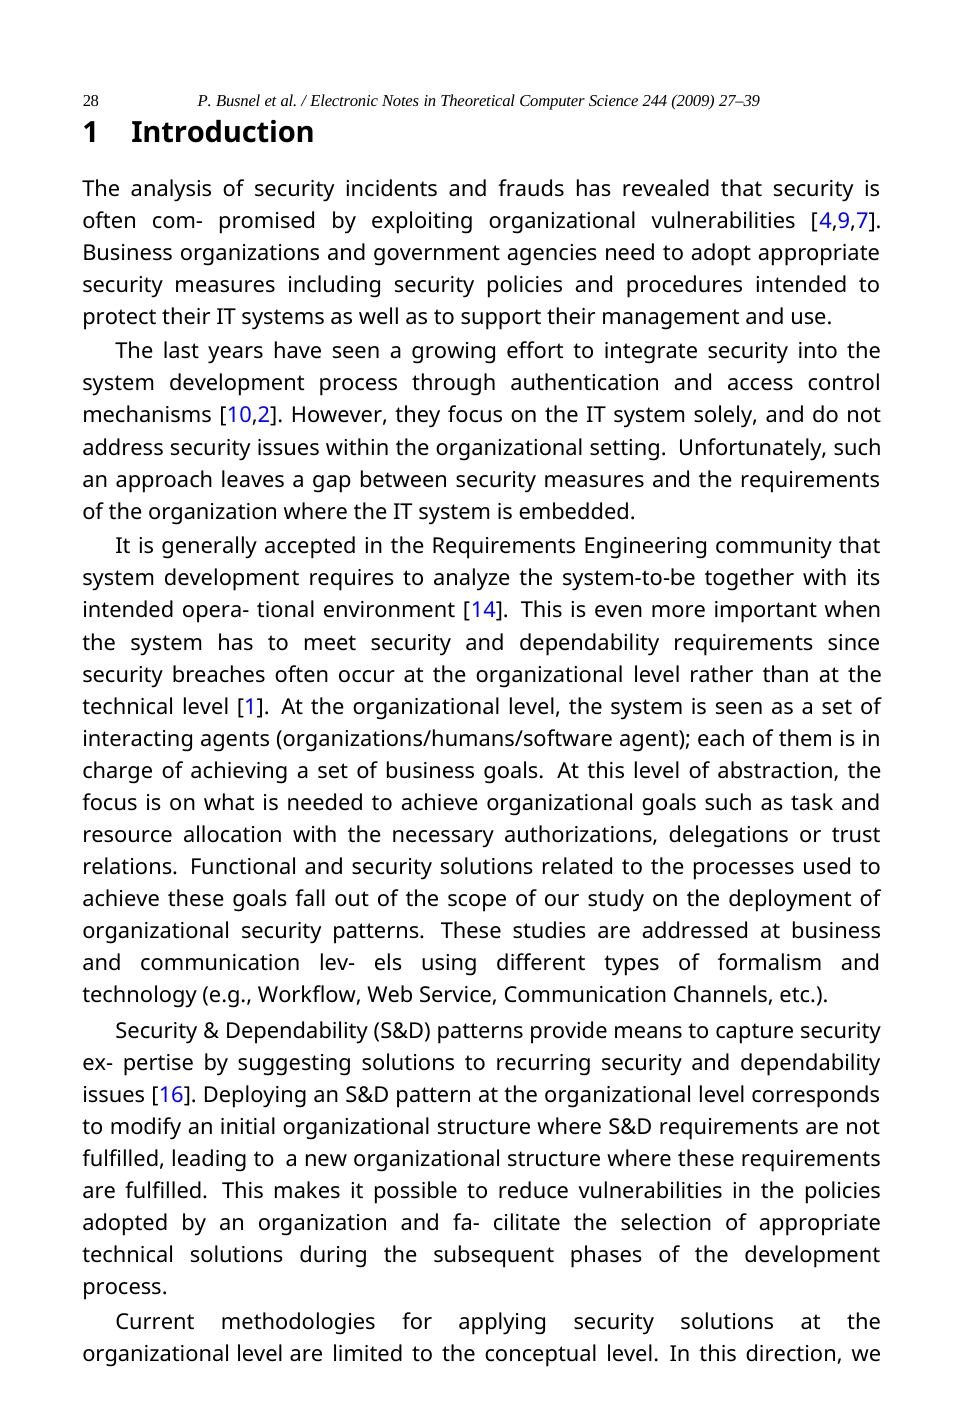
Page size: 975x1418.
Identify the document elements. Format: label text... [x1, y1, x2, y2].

subtitle Introduction [82, 111, 904, 151]
text It is generally accepted in the Requirements Engineering community that system development requires to analyze the system-to-be together with its intended opera- tional environment [14]. This is even more important when the system has to meet security and dependability requirements since security breaches often occur at the organizational level rather than at the technical level [1]. At the organizational level, the system is seen as a set of interacting agents (organizations/humans/software agent); each of them is in charge of achieving a set of business goals. At this level of abstraction, the focus is on what is needed to achieve organizational goals such as task and resource allocation with the necessary authorizations, delegations or trust relations. Functional and security solutions related to the processes used to achieve these goals fall out of the scope of our study on the deployment of organizational security patterns. These studies are addressed at business and communication lev- els using different types of formalism and technology (e.g., Workflow, Web Service, Communication Channels, etc.). [82, 530, 882, 1009]
text The last years have seen a growing effort to integrate security into the system development process through authentication and access control mechanisms [10,2]. However, they focus on the IT system solely, and do not address security issues within the organizational setting. Unfortunately, such an approach leaves a gap between security measures and the requirements of the organization where the IT system is embedded. [82, 335, 882, 526]
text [82, 1306, 881, 1368]
text The analysis of security incidents and frauds has revealed that security is often com- promised by exploiting organizational vulnerabilities [4,9,7]. Business organizations and government agencies need to adopt appropriate security measures including security policies and procedures intended to protect their IT systems as well as to support their management and use. [82, 172, 881, 331]
text Security & Dependability (S&D) patterns provide means to capture security ex- pertise by suggesting solutions to recurring security and dependability issues [16]. Deploying an S&D pattern at the organizational level corresponds to modify an initial organizational structure where S&D requirements are not fulfilled, leading to a new organizational structure where these requirements are fulfilled. This makes it possible to reduce vulnerabilities in the policies adopted by an organization and fa- cilitate the selection of appropriate technical solutions during the subsequent phases of the development process. [82, 1015, 882, 1301]
